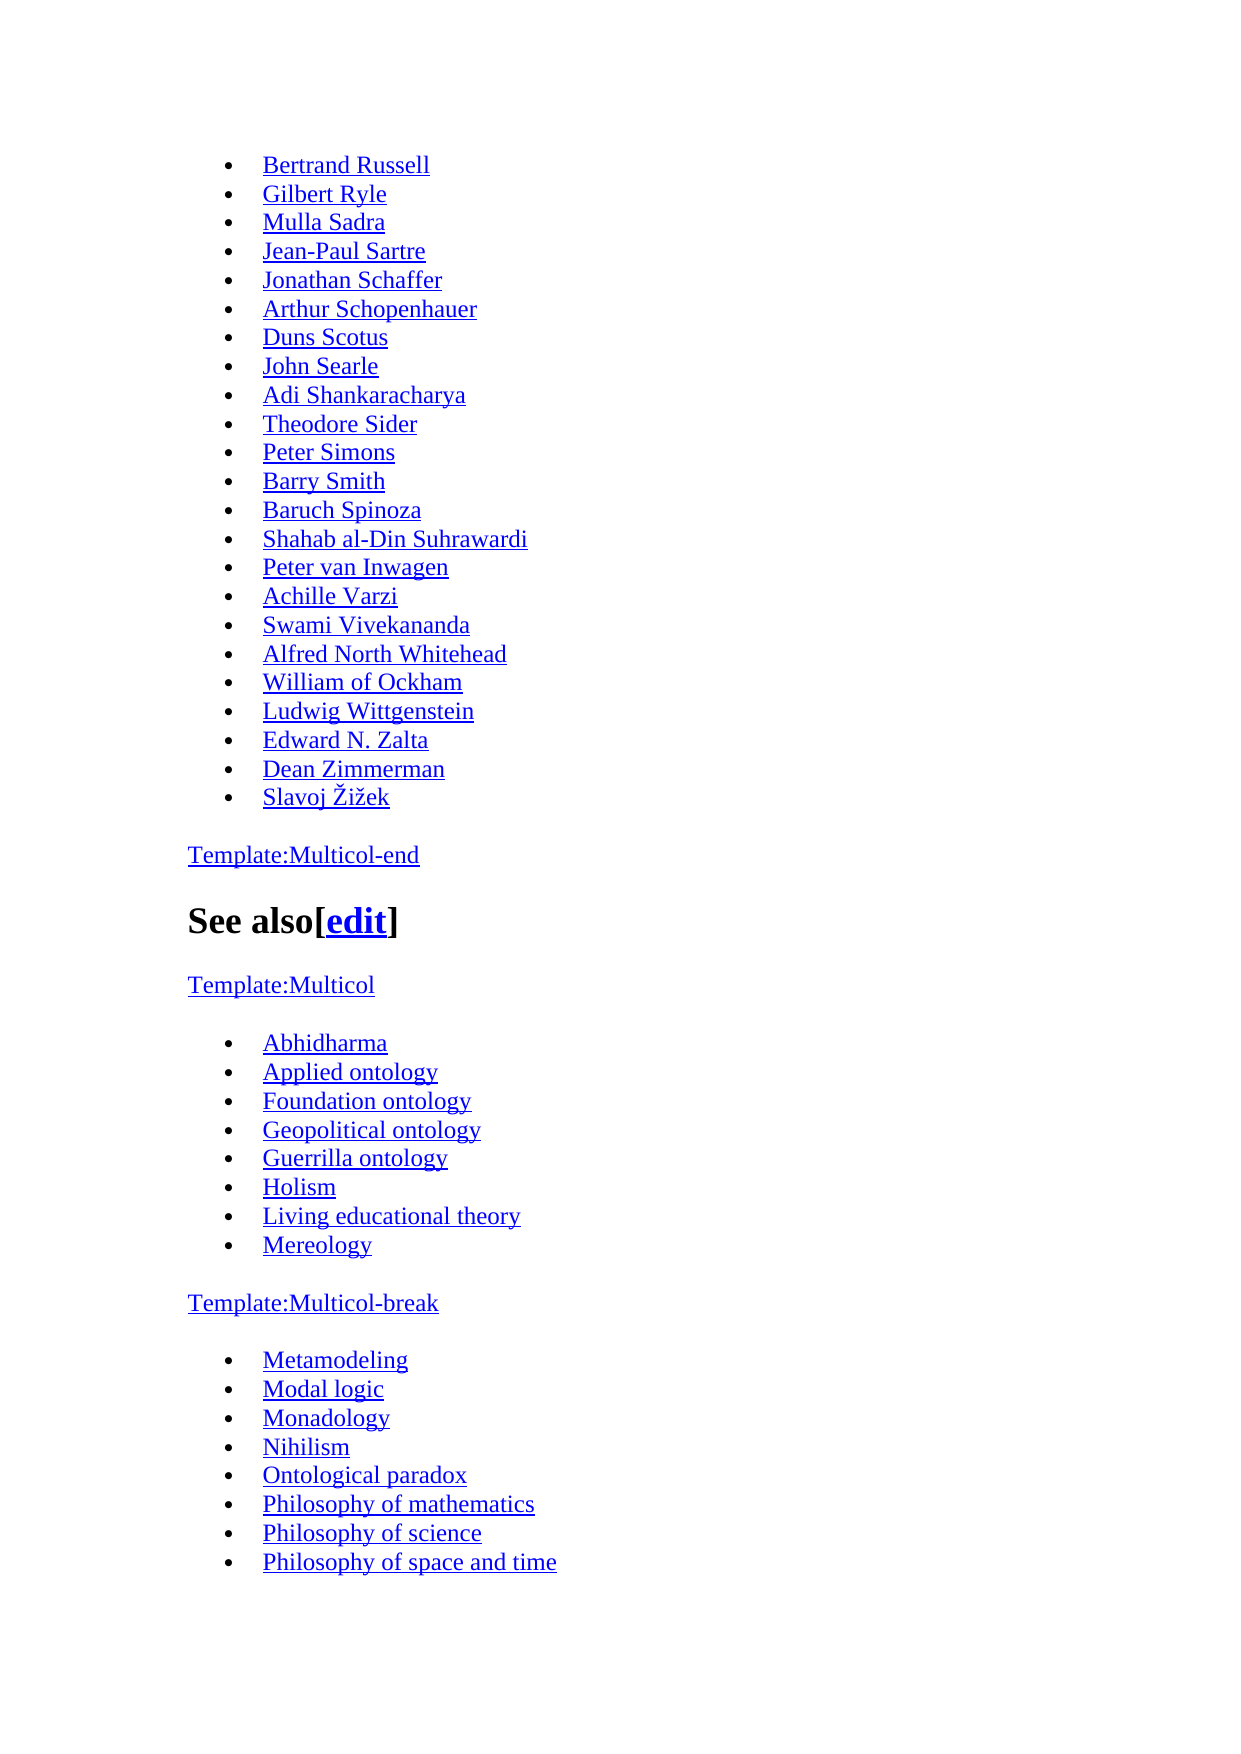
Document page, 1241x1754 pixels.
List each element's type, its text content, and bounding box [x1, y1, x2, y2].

list Slavoj Žižek [225, 782, 1053, 811]
subtitle See also[edit] [187, 898, 1053, 941]
list Monadology [225, 1403, 1053, 1432]
list Philosophy of mathematics [225, 1489, 1053, 1518]
list Adi Shankaracharya [225, 380, 1053, 409]
list Bertrand Russell [225, 150, 1053, 179]
list Mulla Sadra [225, 207, 1053, 236]
list Edward N. Zalta [225, 725, 1053, 754]
list Applied ontology [225, 1057, 1053, 1086]
list Jean-Paul Sartre [225, 236, 1053, 265]
list William of Ockham [225, 667, 1053, 696]
text Template:Multicol-end [187, 840, 1053, 869]
list Philosophy of space and time [225, 1547, 1053, 1576]
list Shahab al-Din Suhrawardi [225, 524, 1053, 552]
list Ontological paradox [225, 1461, 1053, 1489]
list Modal logic [225, 1374, 1053, 1403]
list Mereology [225, 1230, 1053, 1258]
list Arthur Schopenhauer [225, 294, 1053, 322]
list Guerrilla ontology [225, 1143, 1053, 1172]
list Abhidharma [225, 1028, 1053, 1057]
list Holism [225, 1172, 1053, 1201]
list Swami Vivekananda [225, 610, 1053, 639]
list Foundation ontology [225, 1086, 1053, 1115]
text Template:Multicol [187, 971, 1053, 999]
list Alfred North Whitehead [225, 639, 1053, 667]
list Dean Zimmerman [225, 754, 1053, 782]
list Duns Scotus [225, 322, 1053, 351]
list John Searle [225, 351, 1053, 380]
list Theodore Sider [225, 409, 1053, 437]
list Ludwig Wittgenstein [225, 696, 1053, 725]
list Peter Simons [225, 437, 1053, 466]
list Philosophy of science [225, 1518, 1053, 1547]
list Baruch Spinoza [225, 495, 1053, 524]
list Barry Smith [225, 466, 1053, 495]
list Peter van Inwagen [225, 552, 1053, 581]
list Metamodeling [225, 1346, 1053, 1374]
text Template:Multicol-break [187, 1288, 1053, 1316]
list Jonathan Schaffer [225, 265, 1053, 294]
list Achille Varzi [225, 581, 1053, 610]
list Gilbert Ryle [225, 179, 1053, 207]
list Nihilism [225, 1432, 1053, 1461]
list Geopolitical ontology [225, 1115, 1053, 1143]
list Living educational theory [225, 1201, 1053, 1230]
